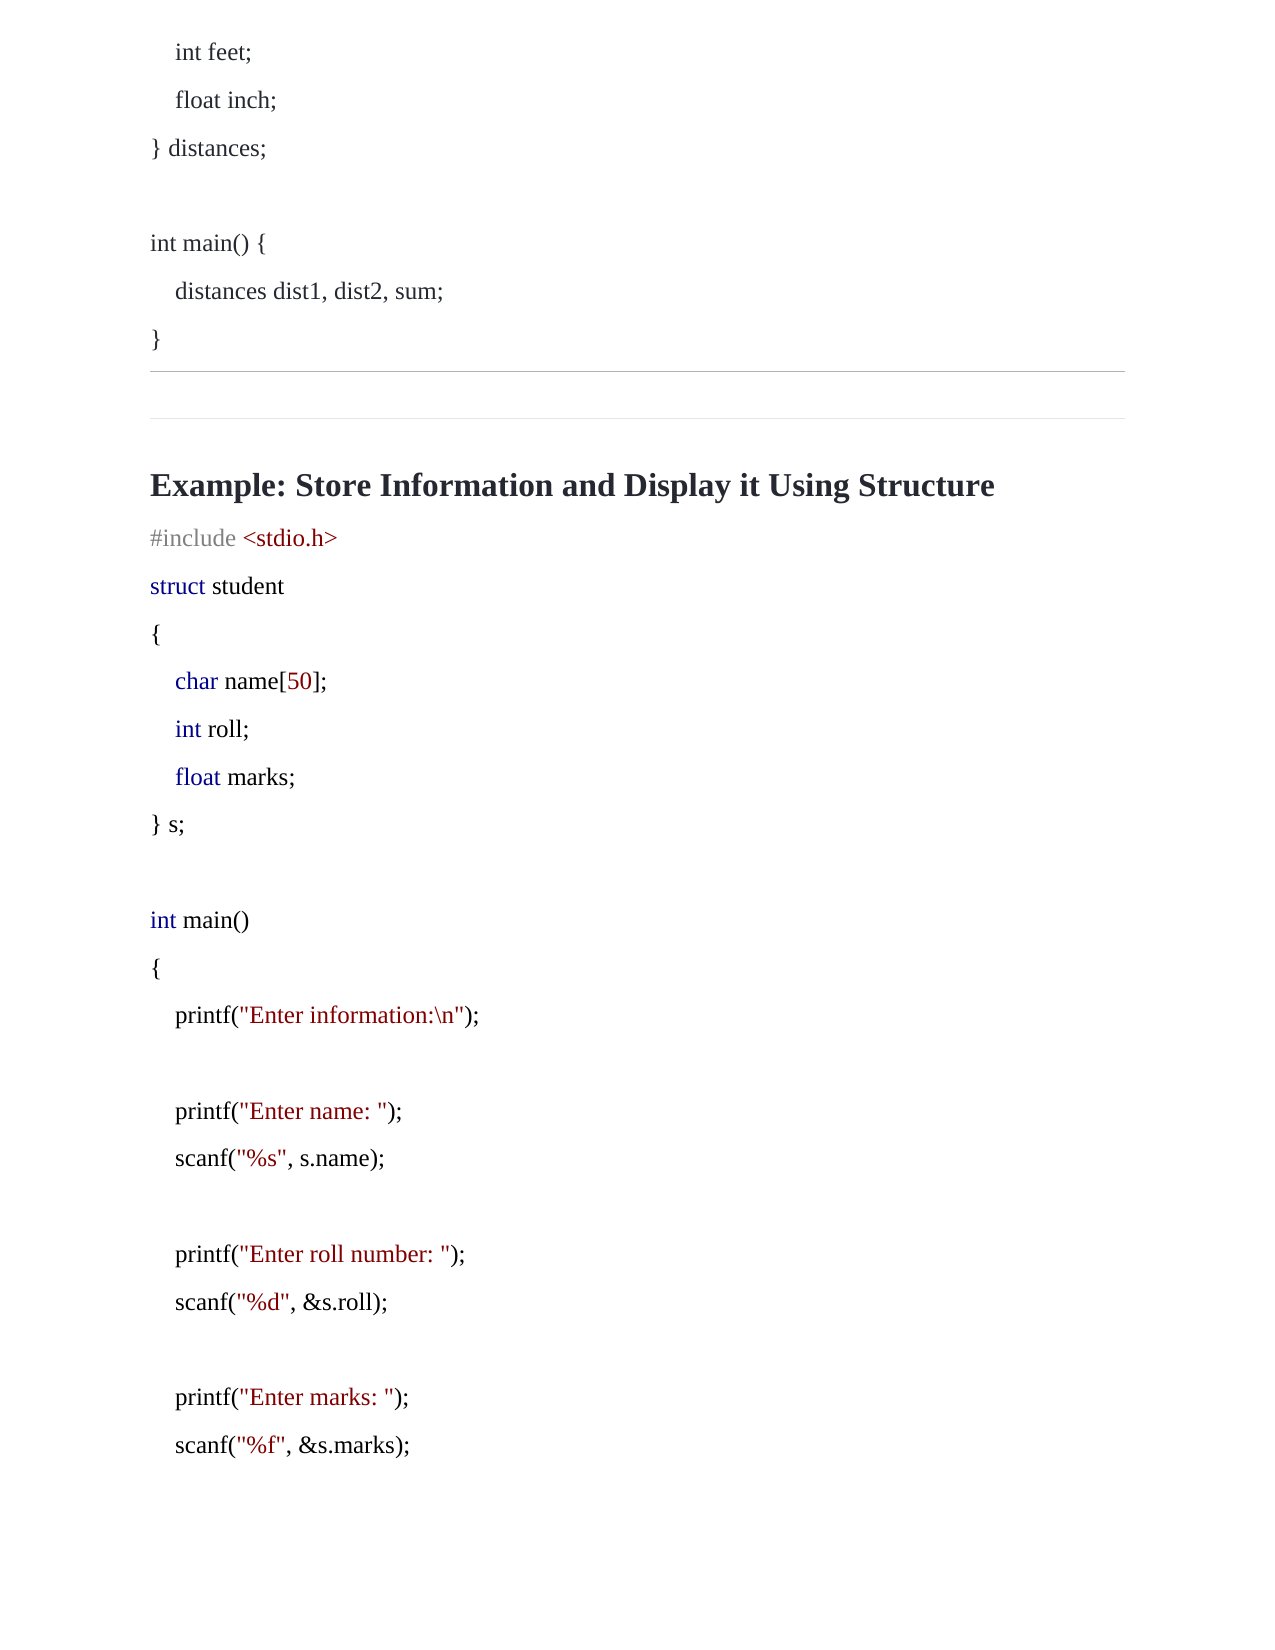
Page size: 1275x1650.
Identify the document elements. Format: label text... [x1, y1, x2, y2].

text float inch; [150, 85, 1125, 114]
text #include <stdio.h> [150, 523, 1125, 552]
text distances dist1, dist2, sum; [150, 276, 1125, 305]
text { [150, 953, 1125, 981]
text int roll; [150, 714, 1125, 743]
text scanf("%s", s.name); [150, 1143, 1125, 1172]
text { [150, 619, 1125, 647]
text printf("Enter roll number: "); [150, 1239, 1125, 1268]
text int main() [150, 905, 1125, 934]
text } [150, 324, 1125, 352]
text printf("Enter marks: "); [150, 1382, 1125, 1411]
text scanf("%f", &s.marks); [150, 1430, 1125, 1458]
text scanf("%d", &s.roll); [150, 1287, 1125, 1315]
text struct student [150, 571, 1125, 600]
text printf("Enter information:\n"); [150, 1000, 1125, 1029]
text printf("Enter name: "); [150, 1096, 1125, 1124]
text float marks; [150, 762, 1125, 791]
text } s; [150, 809, 1125, 838]
text char name[50]; [150, 666, 1125, 695]
text Example: Store Information and Display it Using Structure [150, 465, 1125, 503]
text int feet; [150, 37, 1125, 66]
text } distances; [150, 133, 1125, 162]
text int main() { [150, 228, 1125, 257]
